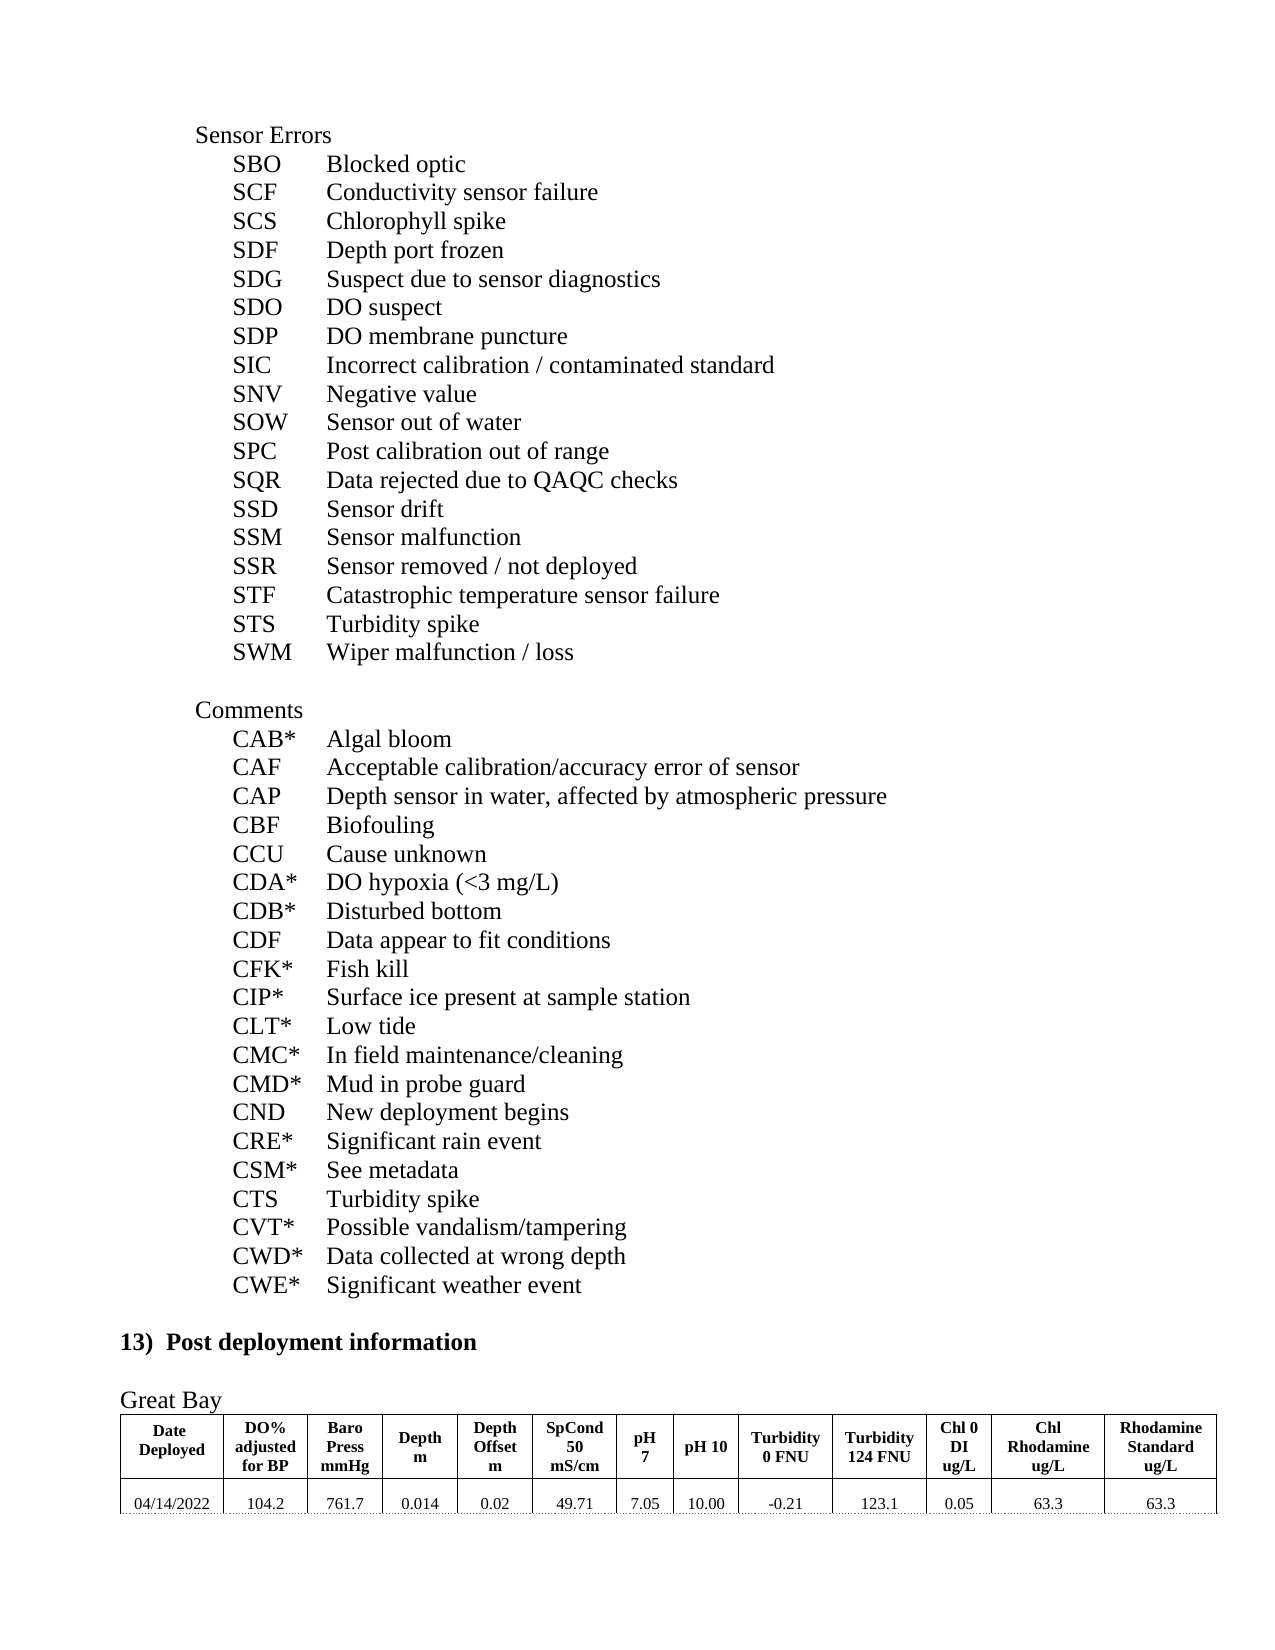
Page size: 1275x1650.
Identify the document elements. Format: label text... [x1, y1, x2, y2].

text SSM Sensor malfunction [195, 522, 1080, 551]
text CIP* Surface ice present at sample station [195, 982, 1080, 1011]
text SCS Chlorophyll spike [195, 206, 1080, 235]
text CSM* See metadata [195, 1155, 1080, 1184]
table_cell 0.02 [458, 1479, 532, 1513]
text SPC Post calibration out of range [195, 436, 1080, 465]
text CAP Depth sensor in water, affected by atmospheric pressure [195, 781, 1155, 810]
text STF Catastrophic temperature sensor failure [195, 580, 1080, 609]
text CBF Biofouling [195, 810, 1080, 839]
text STS Turbidity spike [195, 609, 1080, 637]
text 13) Post deployment information [120, 1327, 1155, 1356]
table_cell 10.00 [674, 1479, 738, 1513]
text Great Bay [120, 1385, 1155, 1414]
text CTS Turbidity spike [195, 1184, 1080, 1212]
table_cell 104.2 [224, 1479, 307, 1513]
text SBO Blocked optic [195, 149, 1080, 177]
table_header Chl 0 DI ug/L [927, 1415, 991, 1478]
text SWM Wiper malfunction / loss [195, 637, 1080, 666]
text CWE* Significant weather event [195, 1270, 1080, 1299]
table_cell 7.05 [617, 1479, 673, 1513]
table_cell 761.7 [308, 1479, 382, 1513]
text SQR Data rejected due to QAQC checks [195, 465, 1155, 494]
table_header Depth m [383, 1415, 457, 1478]
table_cell 63.3 [992, 1479, 1104, 1513]
table_cell 04/14/2022 [121, 1479, 223, 1513]
text CDB* Disturbed bottom [195, 896, 1080, 925]
text SSR Sensor removed / not deployed [195, 551, 1080, 580]
text CDF Data appear to fit conditions [195, 925, 1080, 954]
text Sensor Errors [195, 120, 1080, 149]
text CMC* In field maintenance/cleaning [195, 1040, 1080, 1069]
table_cell -0.21 [739, 1479, 832, 1513]
text SOW Sensor out of water [195, 407, 1080, 436]
text CVT* Possible vandalism/tampering [195, 1212, 1080, 1241]
table_cell 0.05 [927, 1479, 991, 1513]
text CWD* Data collected at wrong depth [195, 1241, 1080, 1270]
text CRE* Significant rain event [195, 1126, 1080, 1155]
table_header Turbidity 124 FNU [833, 1415, 926, 1478]
text CFK* Fish kill [195, 954, 1080, 982]
text CMD* Mud in probe guard [195, 1069, 1080, 1097]
text SDP DO membrane puncture [195, 321, 1080, 350]
table_header Baro Press mmHg [308, 1415, 382, 1478]
text CAB* Algal bloom [195, 724, 1080, 752]
table_header Chl Rhodamine ug/L [992, 1415, 1104, 1478]
text SCF Conductivity sensor failure [195, 177, 1080, 206]
text SIC Incorrect calibration / contaminated standard [195, 350, 1080, 379]
text CLT* Low tide [195, 1011, 1080, 1040]
table_header pH 10 [674, 1415, 738, 1478]
text CDA* DO hypoxia (<3 mg/L) [195, 867, 1080, 896]
table_header Rhodamine Standard ug/L [1105, 1415, 1216, 1478]
table_cell 49.71 [533, 1479, 616, 1513]
table_header Depth Offset m [458, 1415, 532, 1478]
text SDF Depth port frozen [195, 235, 1080, 264]
table_cell 0.014 [383, 1479, 457, 1513]
text CAF Acceptable calibration/accuracy error of sensor [195, 752, 1080, 781]
text CND New deployment begins [195, 1097, 1080, 1126]
table_header pH 7 [617, 1415, 673, 1478]
text Comments [195, 695, 1080, 724]
text SDO DO suspect [195, 292, 1080, 321]
text SNV Negative value [195, 379, 1080, 407]
table_header Turbidity 0 FNU [739, 1415, 832, 1478]
text SSD Sensor drift [195, 494, 1080, 522]
text CCU Cause unknown [195, 839, 1080, 867]
text SDG Suspect due to sensor diagnostics [195, 264, 1080, 292]
table_header DO% adjusted for BP [224, 1415, 307, 1478]
table_cell 63.3 [1105, 1479, 1216, 1513]
table_header Date Deployed [121, 1415, 223, 1478]
table_cell 123.1 [833, 1479, 926, 1513]
table_header SpCond 50 mS/cm [533, 1415, 616, 1478]
